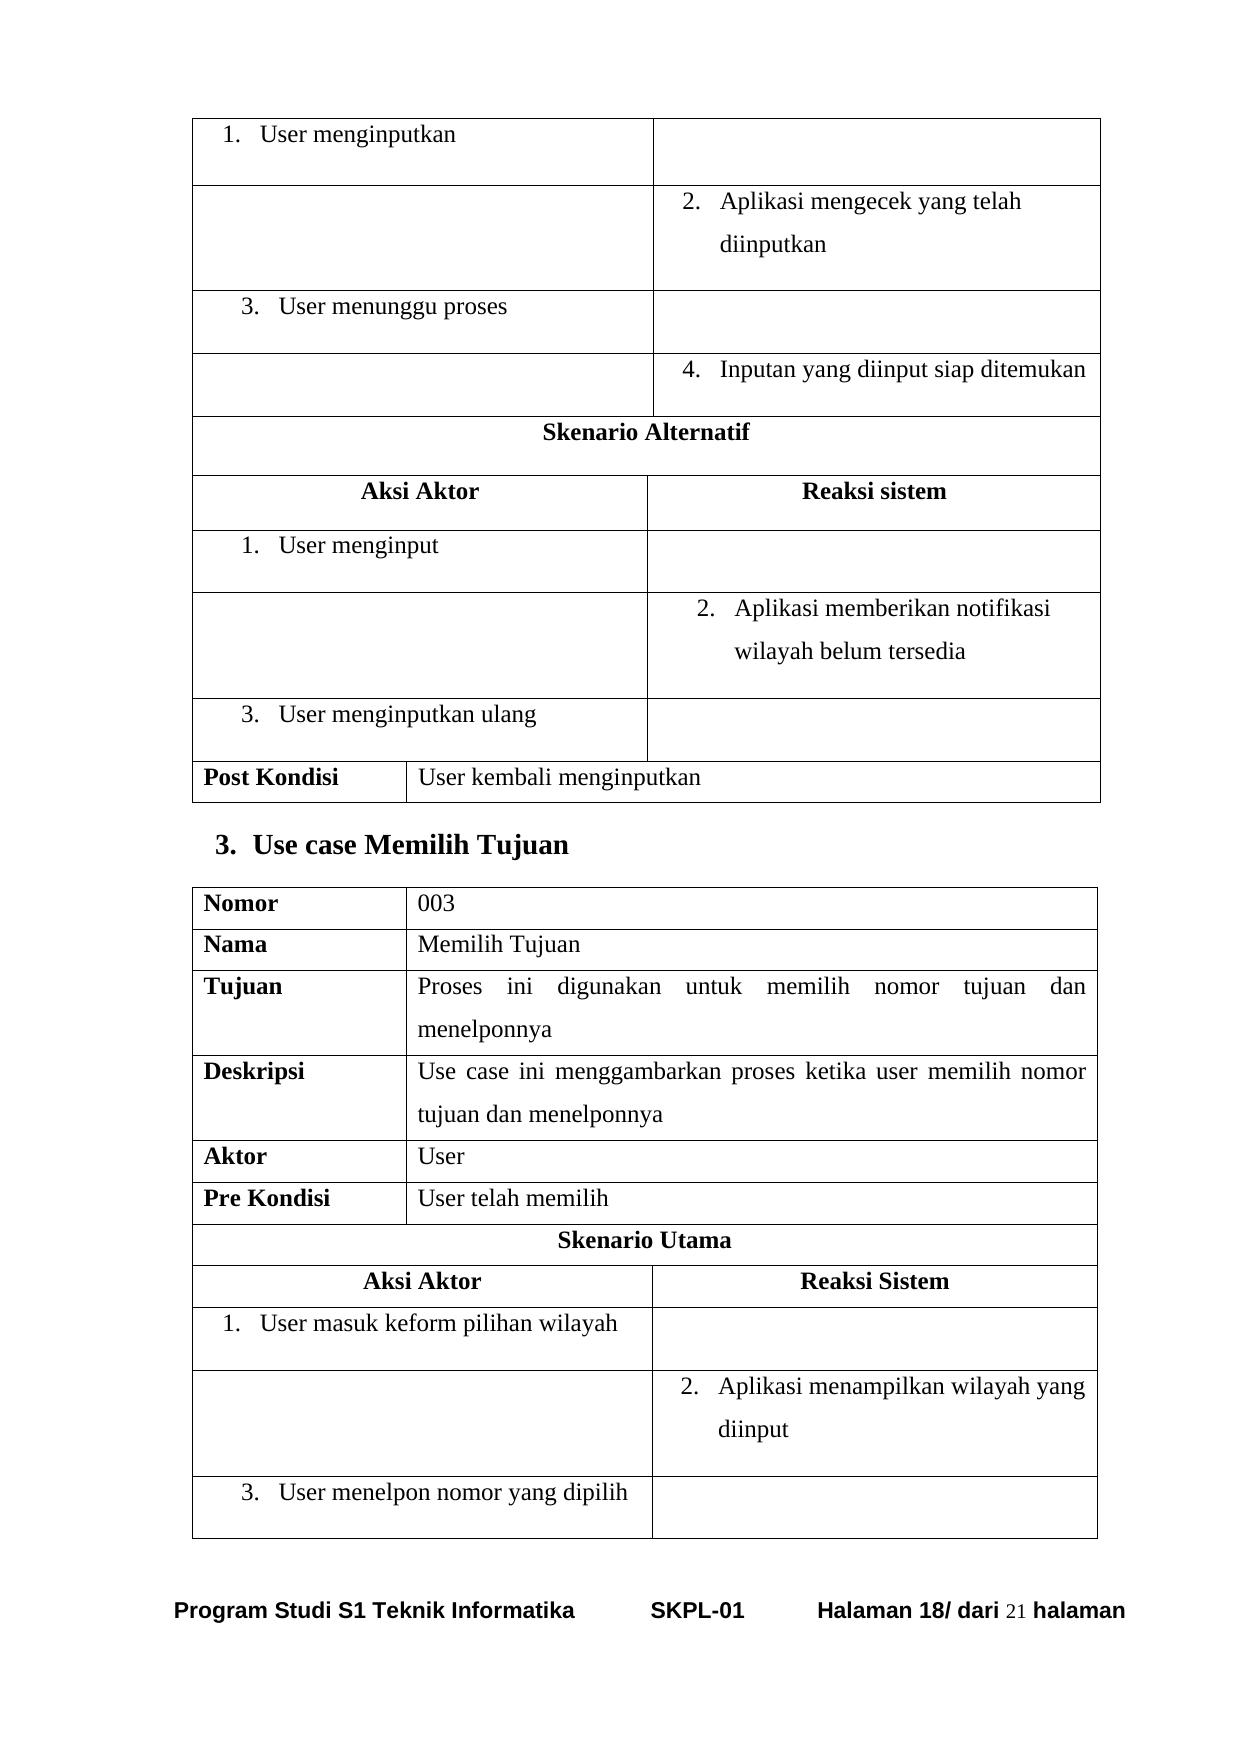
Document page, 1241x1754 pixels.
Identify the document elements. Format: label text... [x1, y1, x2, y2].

table_cell [653, 1308, 1097, 1370]
table_cell [193, 593, 647, 698]
table_cell User menginput [193, 531, 647, 592]
table_cell Reaksi Sistem [653, 1266, 1097, 1307]
table_cell Aktor [193, 1141, 406, 1182]
table_cell User menginputkan [193, 119, 653, 185]
table_cell Nama [193, 930, 406, 970]
table_cell Proses ini digunakan untuk memilih nomor tujuan dan menelponnya [407, 971, 1097, 1055]
table_cell Use case ini menggambarkan proses ketika user memilih nomor tujuan dan menelponnya [407, 1056, 1097, 1140]
table_cell [648, 531, 1100, 592]
table_cell [654, 291, 1100, 353]
table_cell User telah memilih [407, 1183, 1097, 1224]
table_header Nomor [193, 888, 406, 928]
table_cell Deskripsi [193, 1056, 406, 1140]
table_cell Tujuan [193, 971, 406, 1055]
table_cell [193, 354, 653, 416]
list Use case Memilih Tujuan [215, 827, 1122, 861]
table_cell [193, 1371, 652, 1476]
table_cell [654, 119, 1100, 185]
table_cell [653, 1477, 1097, 1538]
table_cell Post Kondisi [193, 762, 406, 802]
table_cell Aksi Aktor [193, 1266, 652, 1307]
table_cell Inputan yang diinput siap ditemukan [654, 354, 1100, 416]
table_cell User menunggu proses [193, 291, 653, 353]
table_cell Aplikasi mengecek yang telah diinputkan [654, 186, 1100, 290]
table_cell Reaksi sistem [648, 476, 1100, 529]
table_cell Skenario Utama [193, 1225, 1097, 1265]
table_cell User menginputkan ulang [193, 699, 647, 761]
table_cell Memilih Tujuan [407, 930, 1097, 970]
table_cell Aplikasi memberikan notifikasi wilayah belum tersedia [648, 593, 1100, 698]
table_cell User masuk keform pilihan wilayah [193, 1308, 652, 1370]
table_cell User [407, 1141, 1097, 1182]
table_cell User menelpon nomor yang dipilih [193, 1477, 652, 1538]
table_header 003 [407, 888, 1097, 928]
table_cell Skenario Alternatif [193, 417, 1100, 475]
table_cell Aksi Aktor [193, 476, 647, 529]
table_cell Pre Kondisi [193, 1183, 406, 1224]
table_cell Aplikasi menampilkan wilayah yang diinput [653, 1371, 1097, 1476]
table_cell [193, 186, 653, 290]
table_cell [648, 699, 1100, 761]
table_cell User kembali menginputkan [407, 762, 1100, 802]
